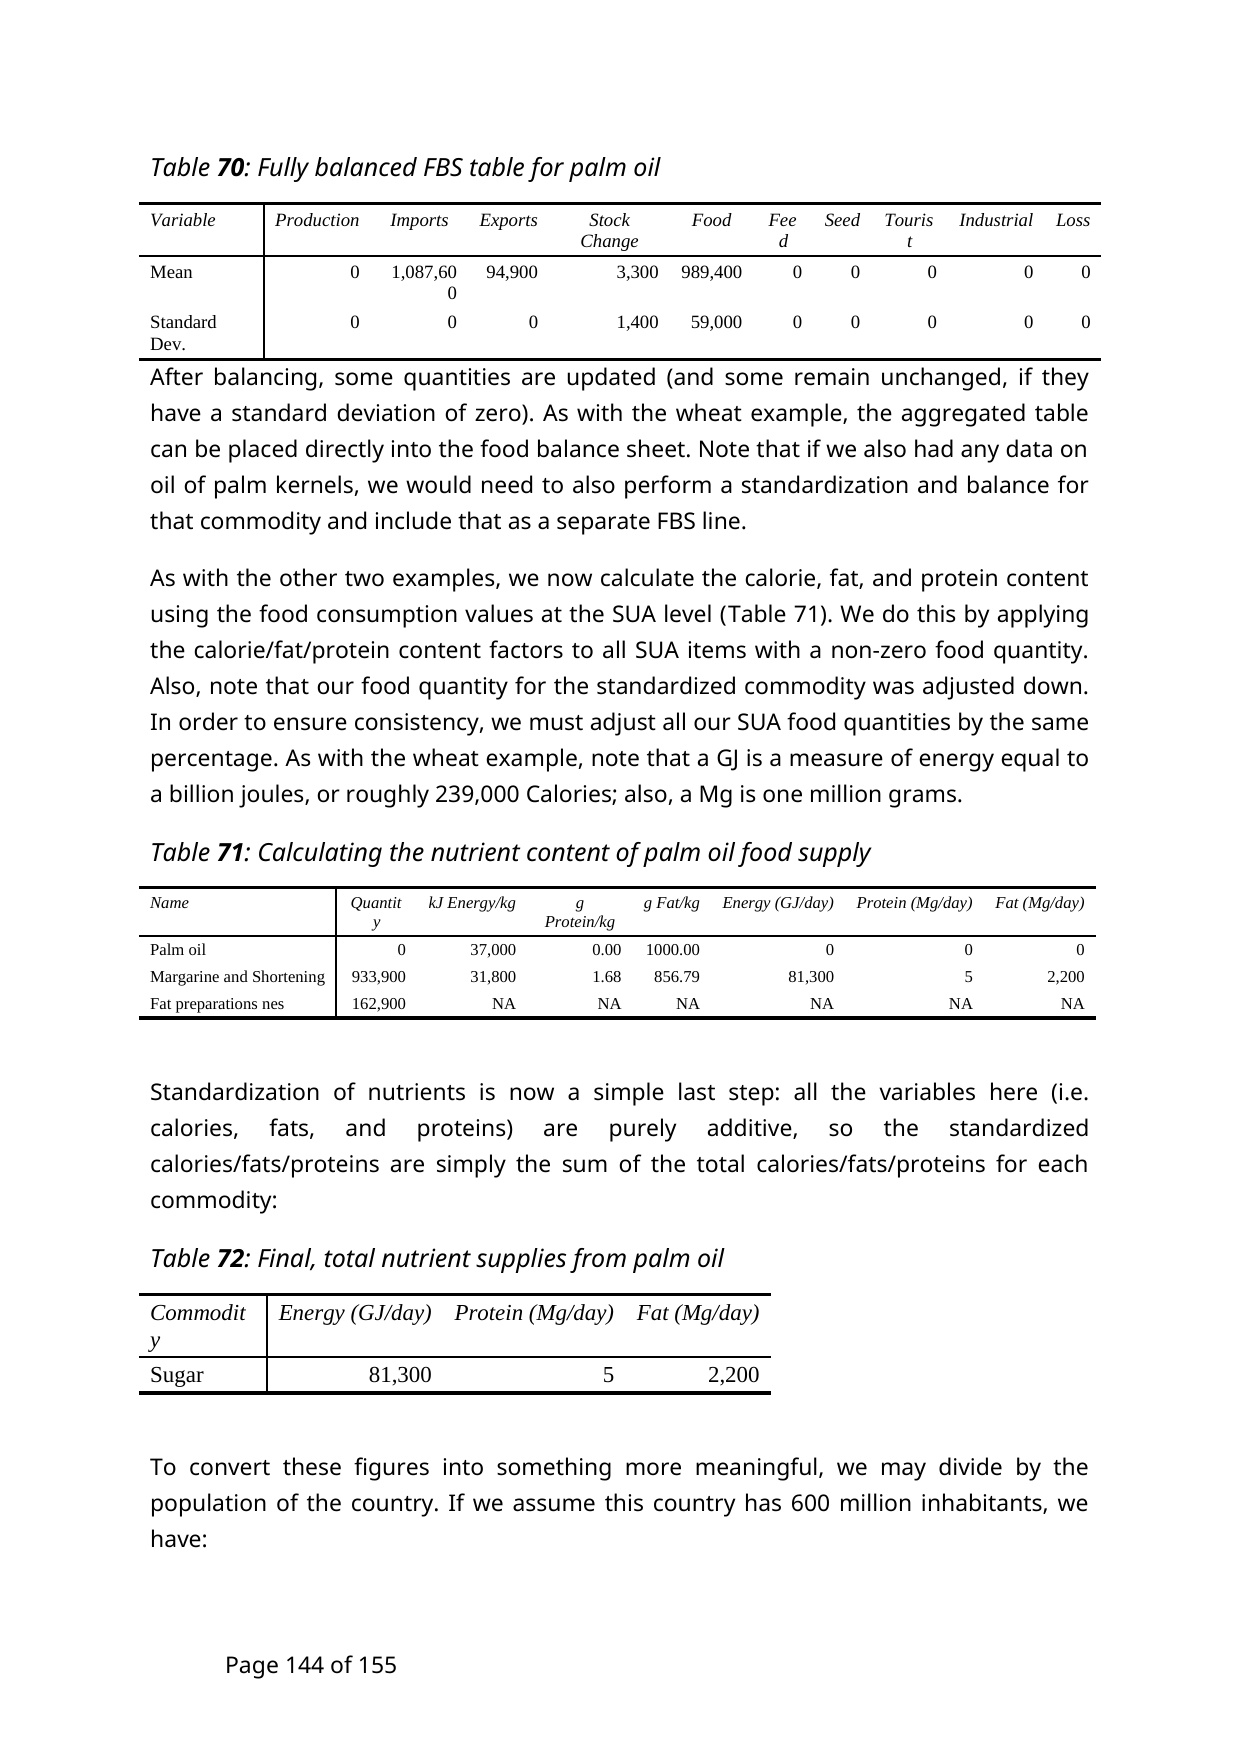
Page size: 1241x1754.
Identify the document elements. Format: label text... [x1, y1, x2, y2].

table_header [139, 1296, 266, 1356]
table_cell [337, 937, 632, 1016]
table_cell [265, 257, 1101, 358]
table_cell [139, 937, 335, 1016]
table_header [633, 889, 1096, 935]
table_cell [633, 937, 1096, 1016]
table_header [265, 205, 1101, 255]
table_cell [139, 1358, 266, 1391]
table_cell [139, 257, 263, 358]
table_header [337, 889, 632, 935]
text Standardization of nutrients is now a simple last step: all the variables here (i.e. calories, fats, and proteins) are purely additive, so the standardized calories/fats/proteins are simply the sum of the total calories/fats/proteins for each commodity: [150, 1076, 1090, 1215]
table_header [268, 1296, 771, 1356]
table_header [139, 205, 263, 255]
text Table 72: Final, total nutrient supplies from palm oil [150, 1241, 1090, 1275]
text To convert these figures into something more meaningful, we may divide by the population of the country. If we assume this country has 600 million inhabitants, we have: [150, 1451, 1090, 1554]
text Table 71: Calculating the nutrient content of palm oil food supply [150, 834, 1090, 868]
text Table 70: Fully balanced FBS table for palm oil [150, 150, 1090, 184]
text After balancing, some quantities are updated (and some remain unchanged, if they have a standard deviation of zero). As with the wheat example, the aggregated table can be placed directly into the food balance sheet. Note that if we also had any data on oil of palm kernels, we would need to also perform a standardization and balance for that commodity and include that as a separate FBS line. [150, 361, 1090, 536]
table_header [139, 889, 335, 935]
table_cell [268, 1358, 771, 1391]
